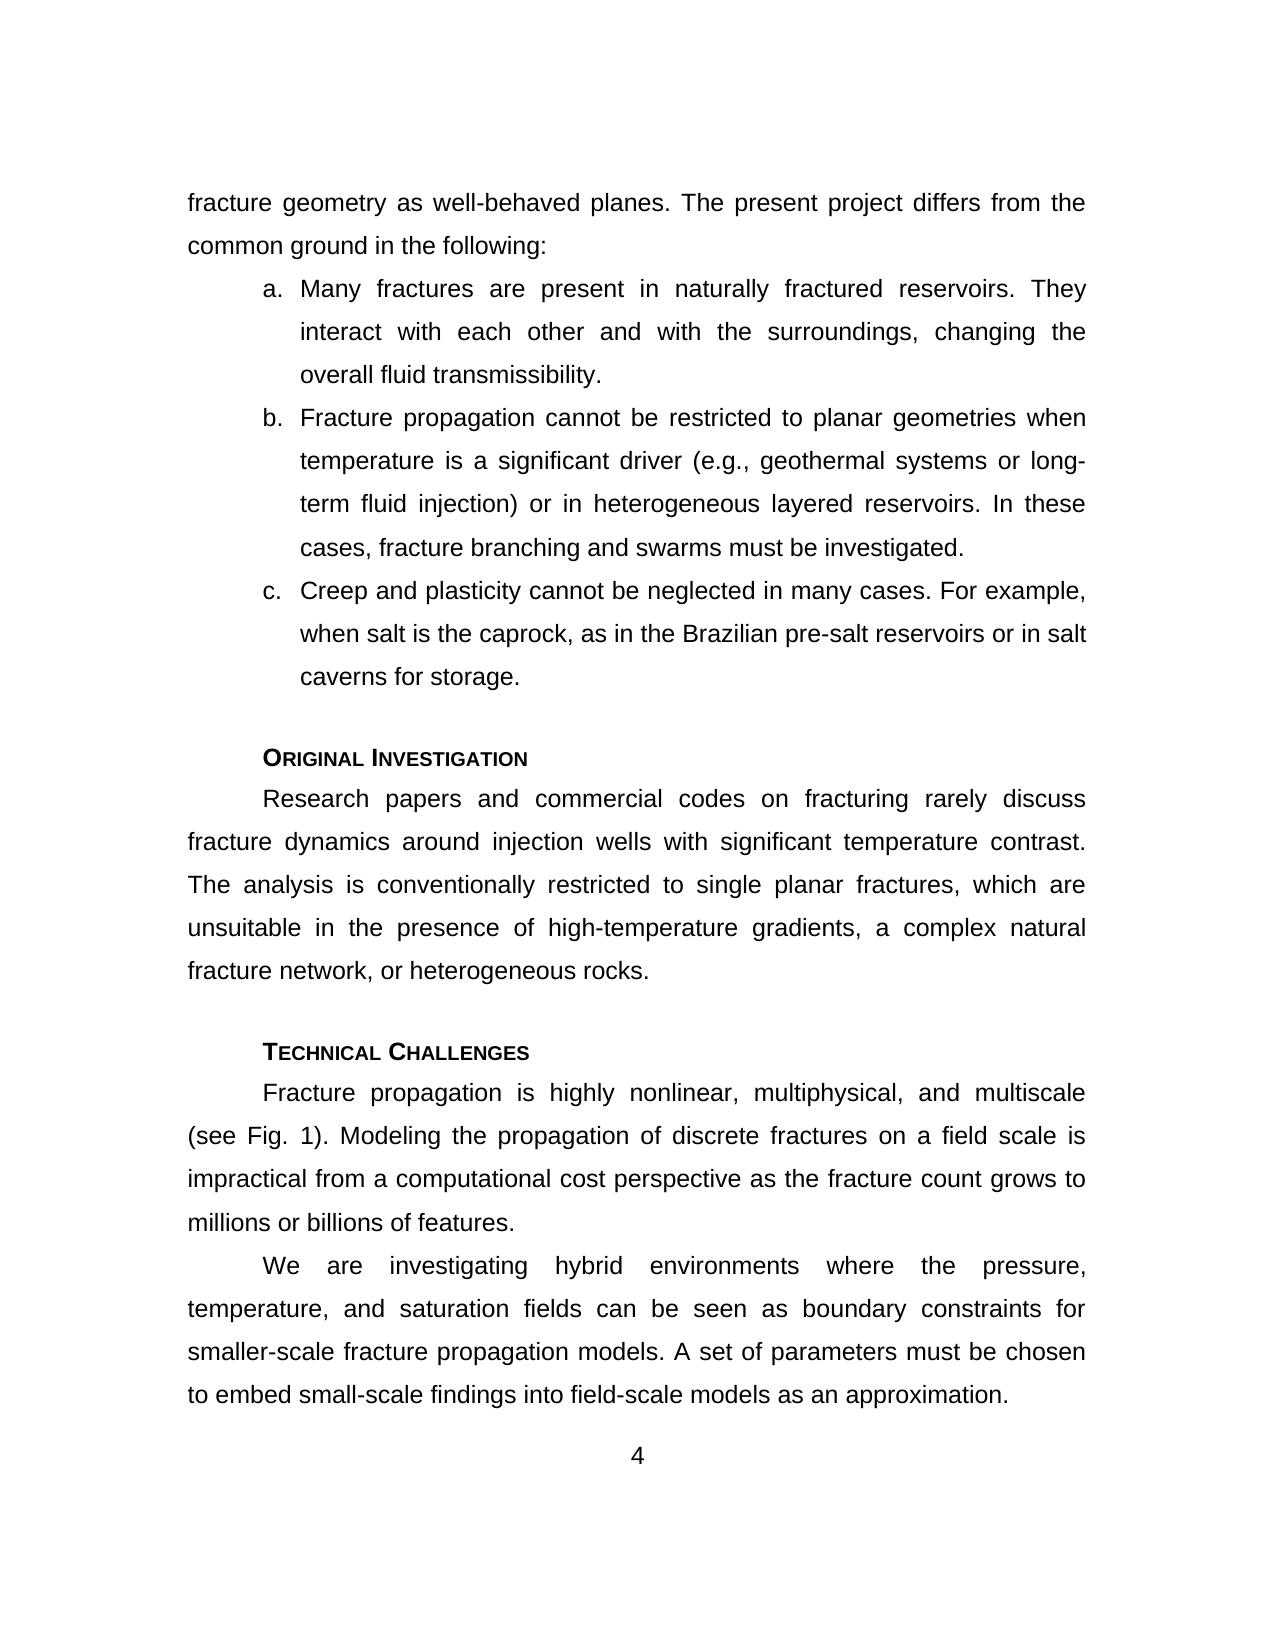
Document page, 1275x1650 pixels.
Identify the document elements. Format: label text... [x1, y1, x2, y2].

list Fracture propagation cannot be restricted to planar geometries when temperature is a significant driver (e.g., geothermal systems or long-term fluid injection) or in heterogeneous layered reservoirs. In these cases, fracture branching and swarms must be investigated. [262, 403, 1087, 561]
text We are investigating hybrid environments where the pressure, temperature, and saturation fields can be seen as boundary constraints for smaller-scale fracture propagation models. A set of parameters must be chosen to embed small-scale findings into field-scale models as an approximation. [187, 1251, 1087, 1409]
text Research papers and commercial codes on fracturing rarely discuss fracture dynamics around injection wells with significant temperature contrast. The analysis is conventionally restricted to single planar fractures, which are unsuitable in the presence of high-temperature gradients, a complex natural fracture network, or heterogeneous rocks. [187, 784, 1087, 985]
subtitle Technical Challenges [187, 1037, 1087, 1066]
list Creep and plasticity cannot be neglected in many cases. For example, when salt is the caprock, as in the Brazilian pre-salt reservoirs or in salt caverns for storage. [262, 576, 1087, 691]
list Many fractures are present in naturally fractured reservoirs. They interact with each other and with the surroundings, changing the overall fluid transmissibility. [262, 274, 1087, 389]
subtitle Original Investigation [187, 742, 1087, 771]
text Fracture propagation is highly nonlinear, multiphysical, and multiscale (see Fig. 1). Modeling the propagation of discrete fractures on a field scale is impractical from a computational cost perspective as the fracture count grows to millions or billions of features. [187, 1078, 1087, 1236]
